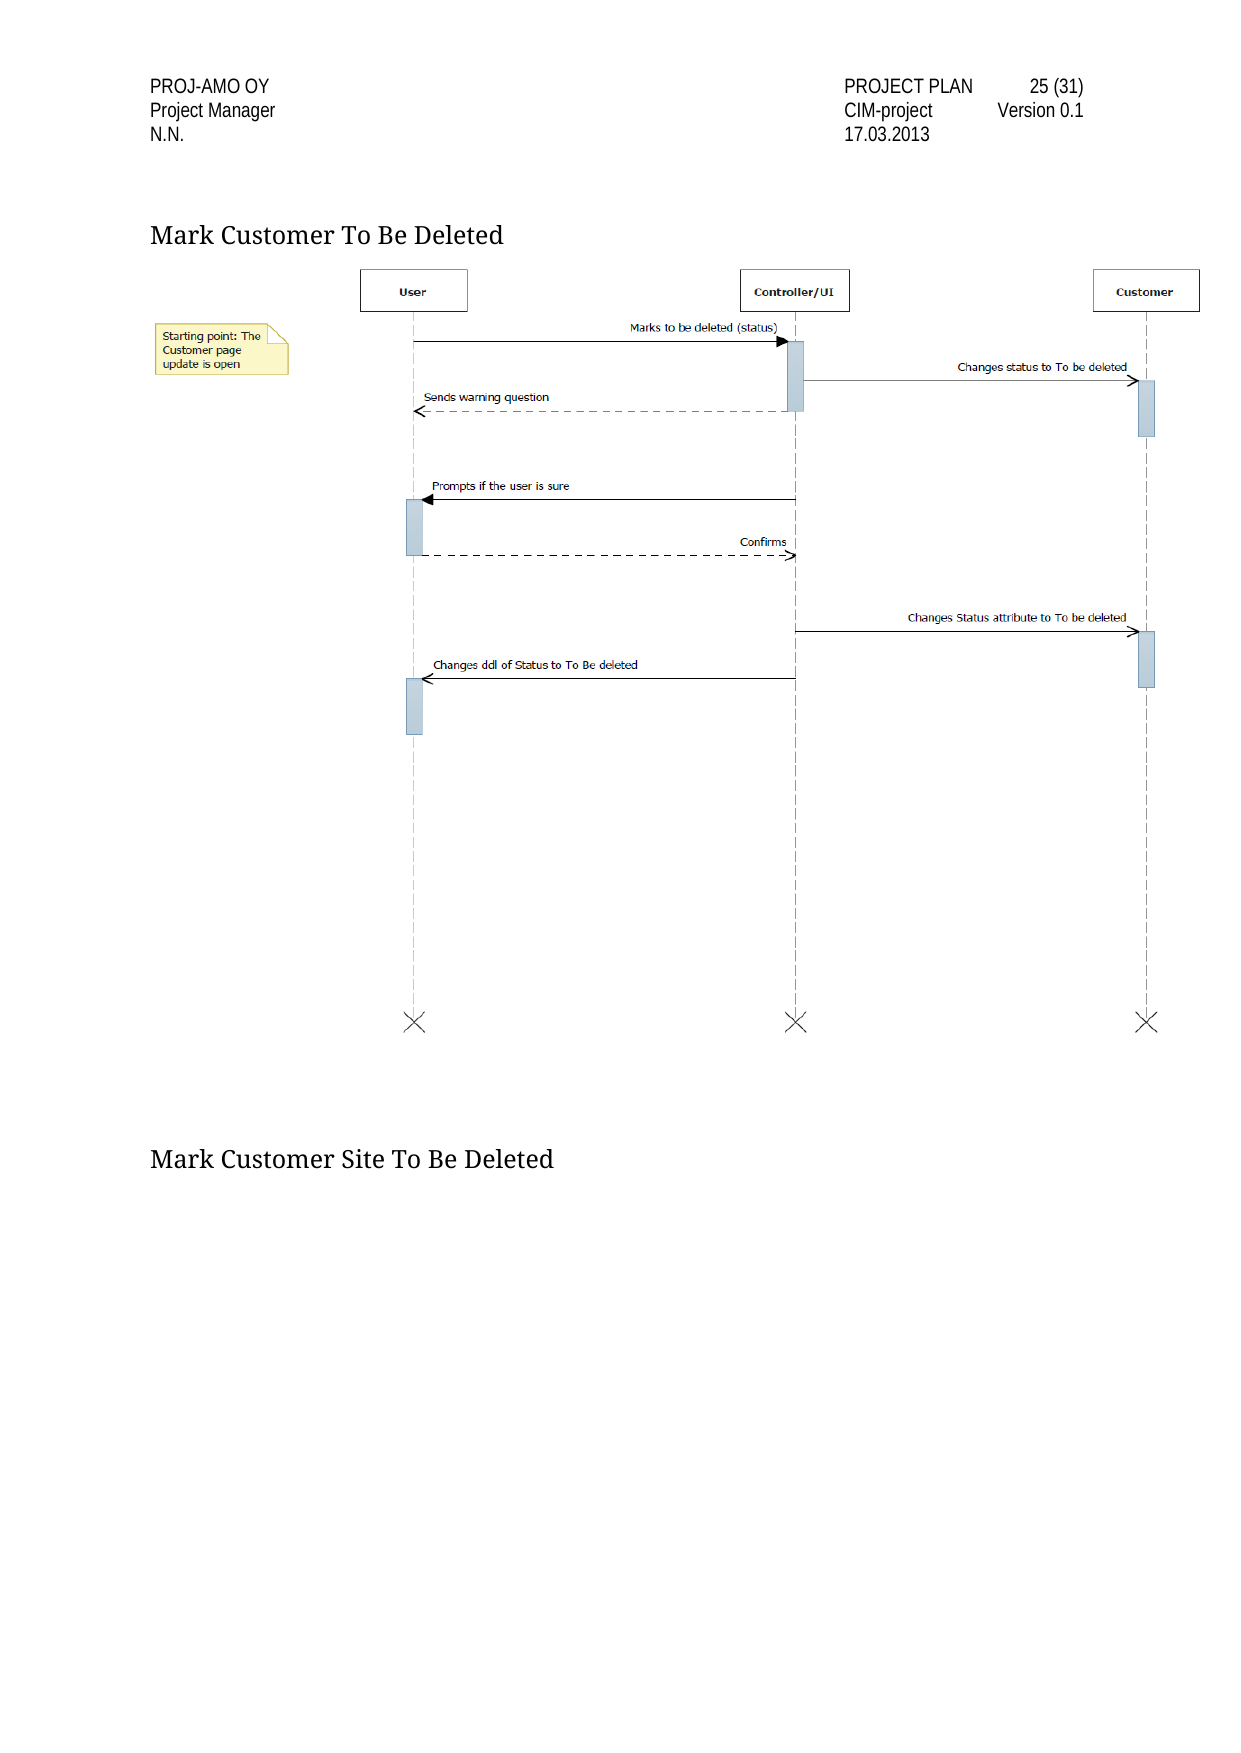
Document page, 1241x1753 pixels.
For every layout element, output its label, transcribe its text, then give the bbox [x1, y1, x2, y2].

text Mark Customer Site To Be Deleted [150, 1142, 1090, 1176]
text Mark Customer To Be Deleted [150, 217, 1090, 251]
picture [150, 251, 1202, 1074]
